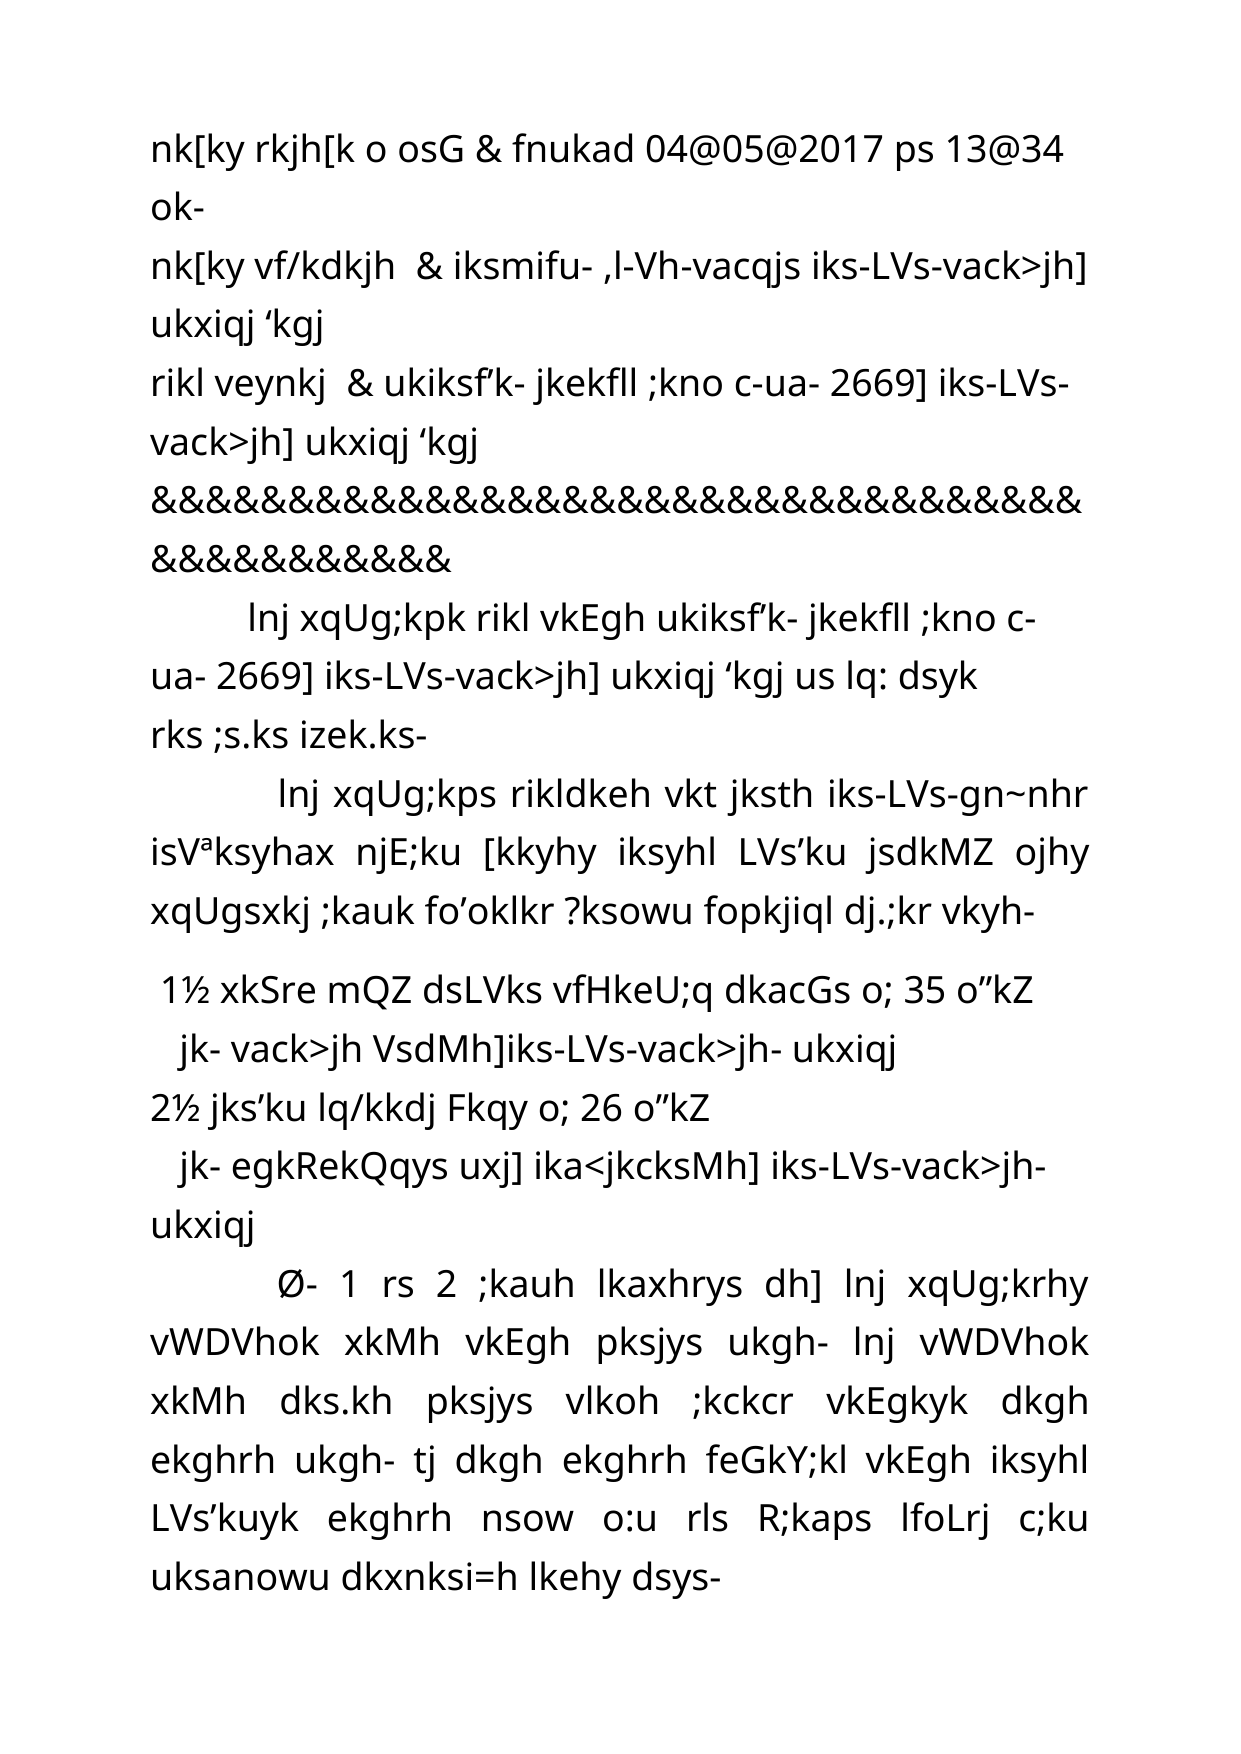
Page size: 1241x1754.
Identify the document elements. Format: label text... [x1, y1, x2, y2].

text jk- egkRekQqys uxj] ika<jkcksMh] iks-LVs-vack>jh- ukxiqj [150, 1140, 1090, 1249]
text 2½ jks’ku lq/kkdj Fkqy o; 26 o”kZ [150, 1081, 1090, 1132]
text jk- vack>jh VsdMh]iks-LVs-vack>jh- ukxiqj [150, 1022, 1090, 1073]
text lnj xqUg;kpk rikl vkEgh ukiksf’k- jkekfll ;kno c-ua- 2669] iks-LVs-vack>jh] ukxiqj ‘kgj us lq: dsyk rks ;s.ks izek.ks- [150, 591, 1090, 759]
text Ø- 1 rs 2 ;kauh lkaxhrys dh] lnj xqUg;krhy vWDVhok xkMh vkEgh pksjys ukgh- lnj vWDVhok xkMh dks.kh pksjys vlkoh ;kckcr vkEgkyk dkgh ekghrh ukgh- tj dkgh ekghrh feGkY;kl vkEgh iksyhl LVs’kuyk ekghrh nsow o:u rls R;kaps lfoLrj c;ku uksanowu dkxnksi=h lkehy dsys- [150, 1257, 1090, 1601]
text nk[ky vf/kdkjh & iksmifu- ,l-Vh-vacqjs iks-LVs-vack>jh] ukxiqj ‘kgj [150, 239, 1090, 349]
text lnj xqUg;kps rikldkeh vkt jksth iks-LVs-gn~nhr isVªksyhax njE;ku [kkyhy iksyhl LVs’ku jsdkMZ ojhy xqUgsxkj ;kauk fo’oklkr ?ksowu fopkjiql dj.;kr vkyh- [150, 767, 1090, 935]
text 1½ xkSre mQZ dsLVks vfHkeU;q dkacGs o; 35 o”kZ [150, 964, 1090, 1015]
text rikl veynkj & ukiksf’k- jkekfll ;kno c-ua- 2669] iks-LVs-vack>jh] ukxiqj ‘kgj [150, 356, 1090, 466]
text &&&&&&&&&&&&&&&&&&&&&&&&&&&&&&&&&&&&&&&&&&&&& [150, 474, 1090, 583]
text nk[ky rkjh[k o osG & fnukad 04@05@2017 ps 13@34 ok- [150, 122, 1090, 232]
